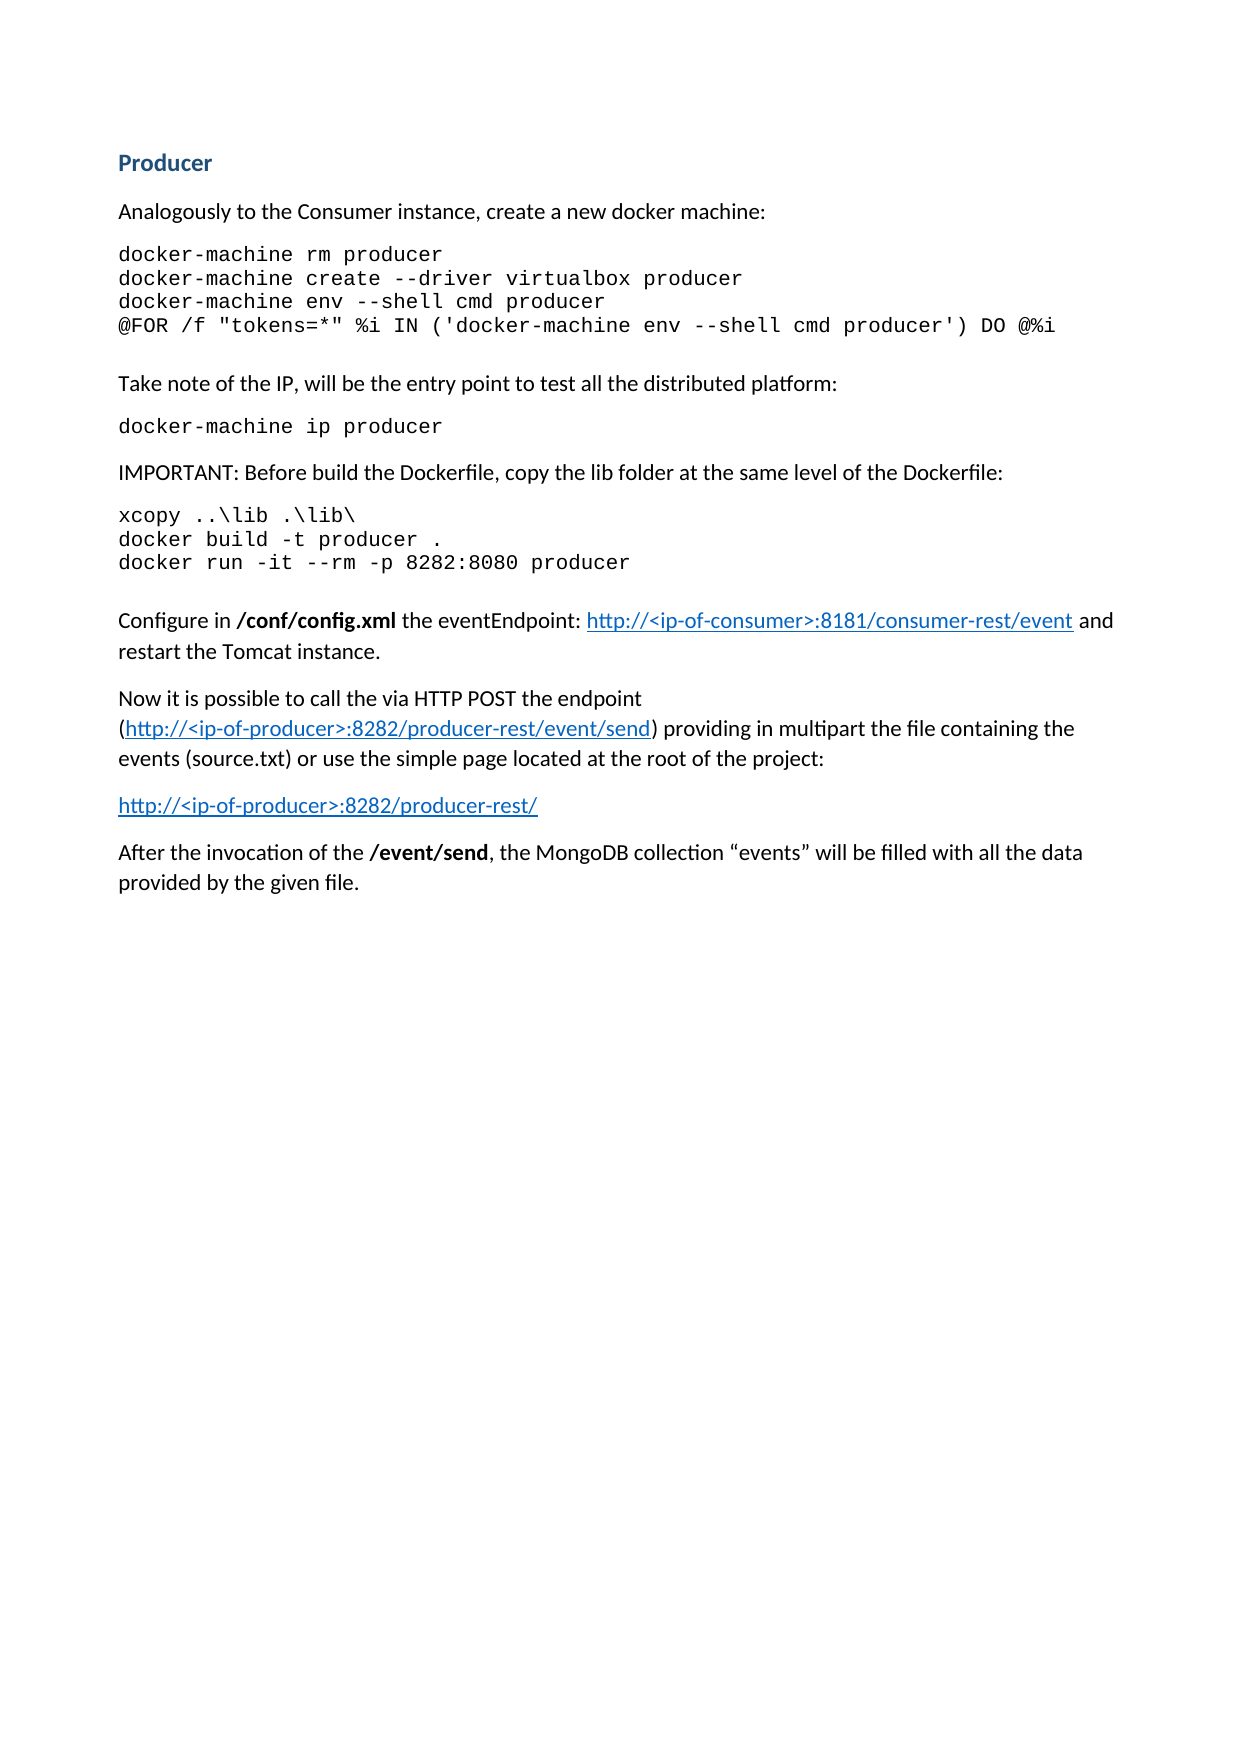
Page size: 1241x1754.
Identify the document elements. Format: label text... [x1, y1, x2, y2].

text docker-machine ip producer [118, 416, 1122, 440]
text Analogously to the Consumer instance, create a new docker machine: [118, 197, 1122, 225]
text Producer [118, 148, 1122, 178]
text After the invocation of the /event/send, the MongoDB collection “events” will be filled with all the data provided by the given file. [118, 838, 1122, 896]
text docker build -t producer . [118, 529, 1122, 552]
text docker-machine create --driver virtualbox producer [118, 268, 1122, 291]
text http://<ip-of-producer>:8282/producer-rest/ [118, 791, 1122, 819]
text docker-machine env --shell cmd producer [118, 291, 1122, 315]
text xcopy ..\lib .\lib\ [118, 505, 1122, 529]
text Take note of the IP, will be the entry point to test all the distributed platform: [118, 369, 1122, 397]
text Now it is possible to call the via HTTP POST the endpoint (http://<ip-of-producer>:8282/producer-rest/event/send) providing in multipart the file containing the events (source.txt) or use the simple page located at the root of the project: [118, 684, 1122, 772]
text @FOR /f "tokens=*" %i IN ('docker-machine env --shell cmd producer') DO @%i [118, 315, 1122, 339]
text Configure in /conf/config.xml the eventEndpoint: http://<ip-of-consumer>:8181/consumer-rest/event and restart the Tomcat instance. [118, 607, 1122, 665]
text docker run -it --rm -p 8282:8080 producer [118, 552, 1122, 576]
text IMPORTANT: Before build the Dockerfile, copy the lib folder at the same level of the Dockerfile: [118, 458, 1122, 486]
text docker-machine rm producer [118, 244, 1122, 268]
